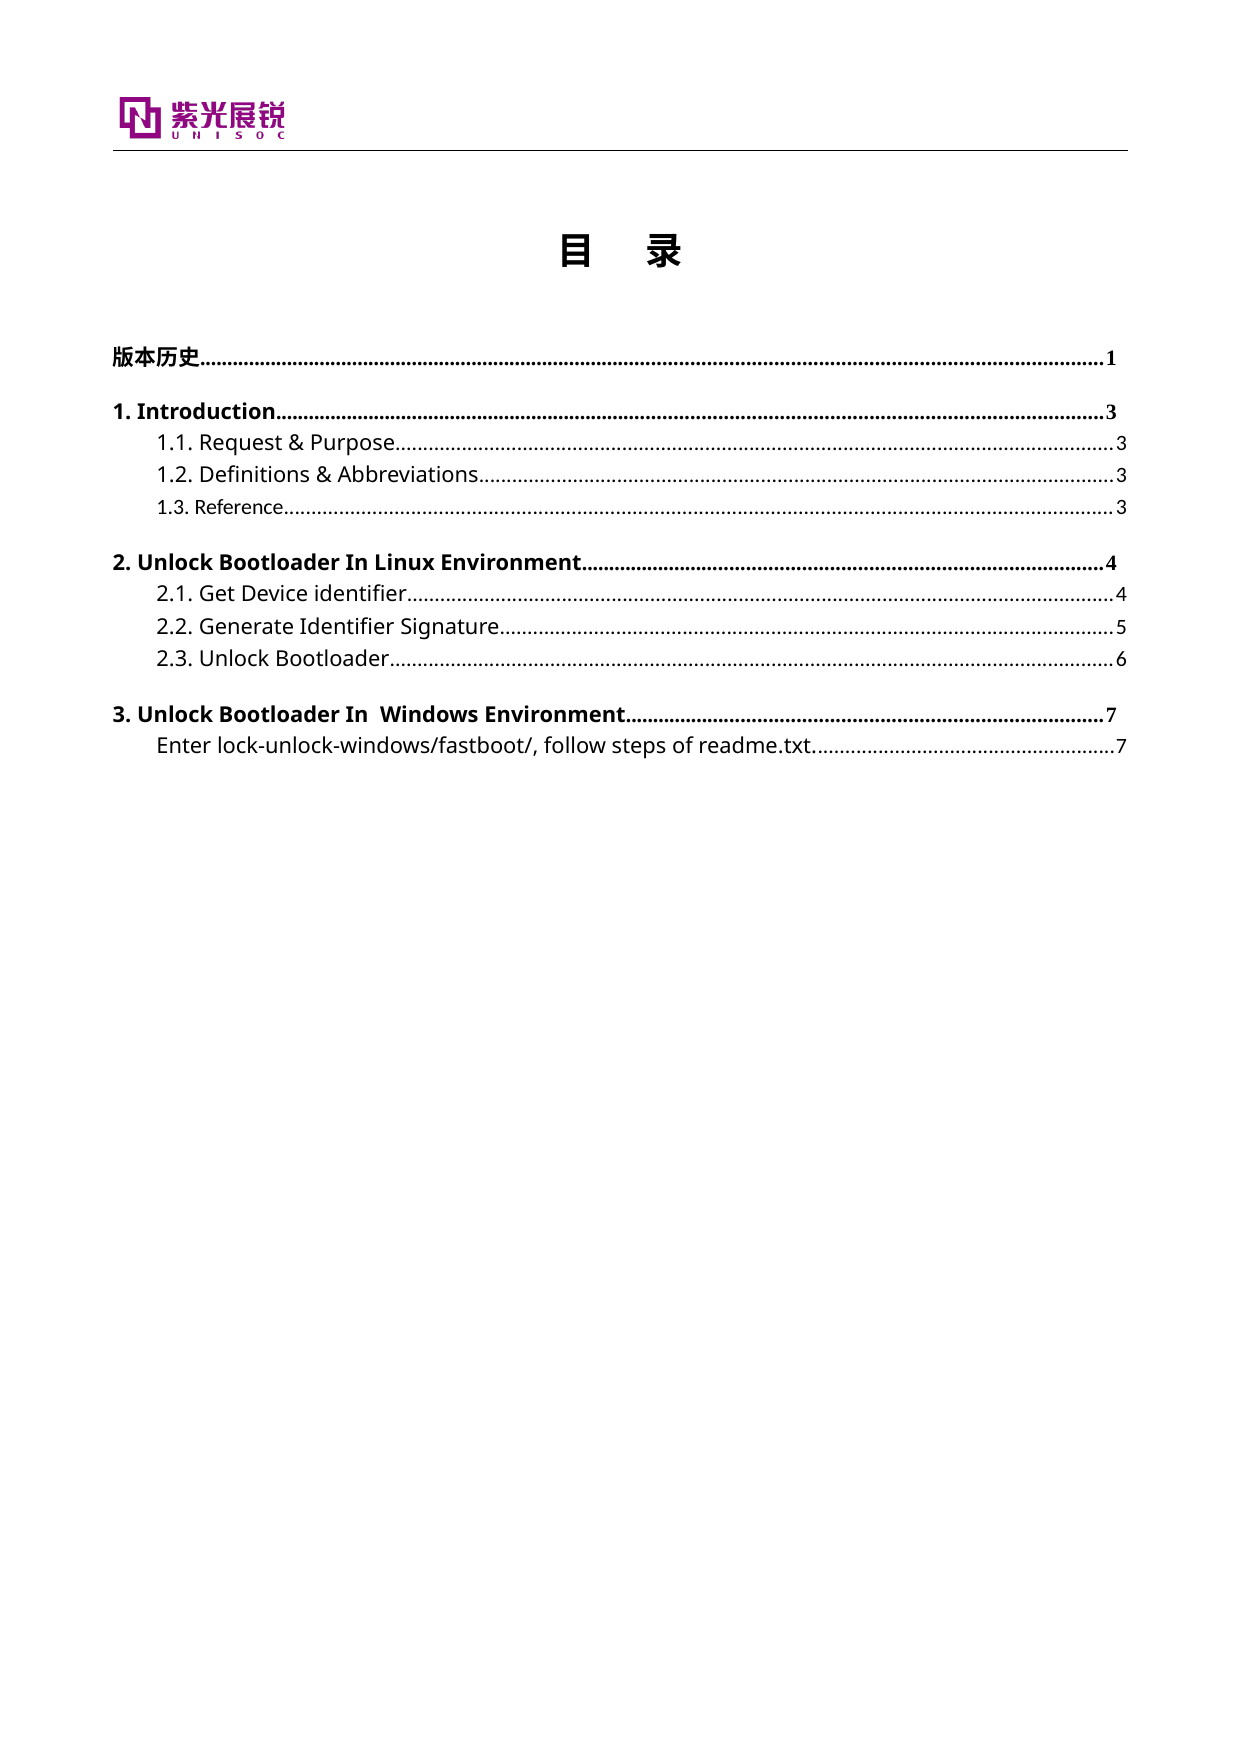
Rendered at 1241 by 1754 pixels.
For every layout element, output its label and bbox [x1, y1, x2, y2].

picture [112, 88, 297, 148]
